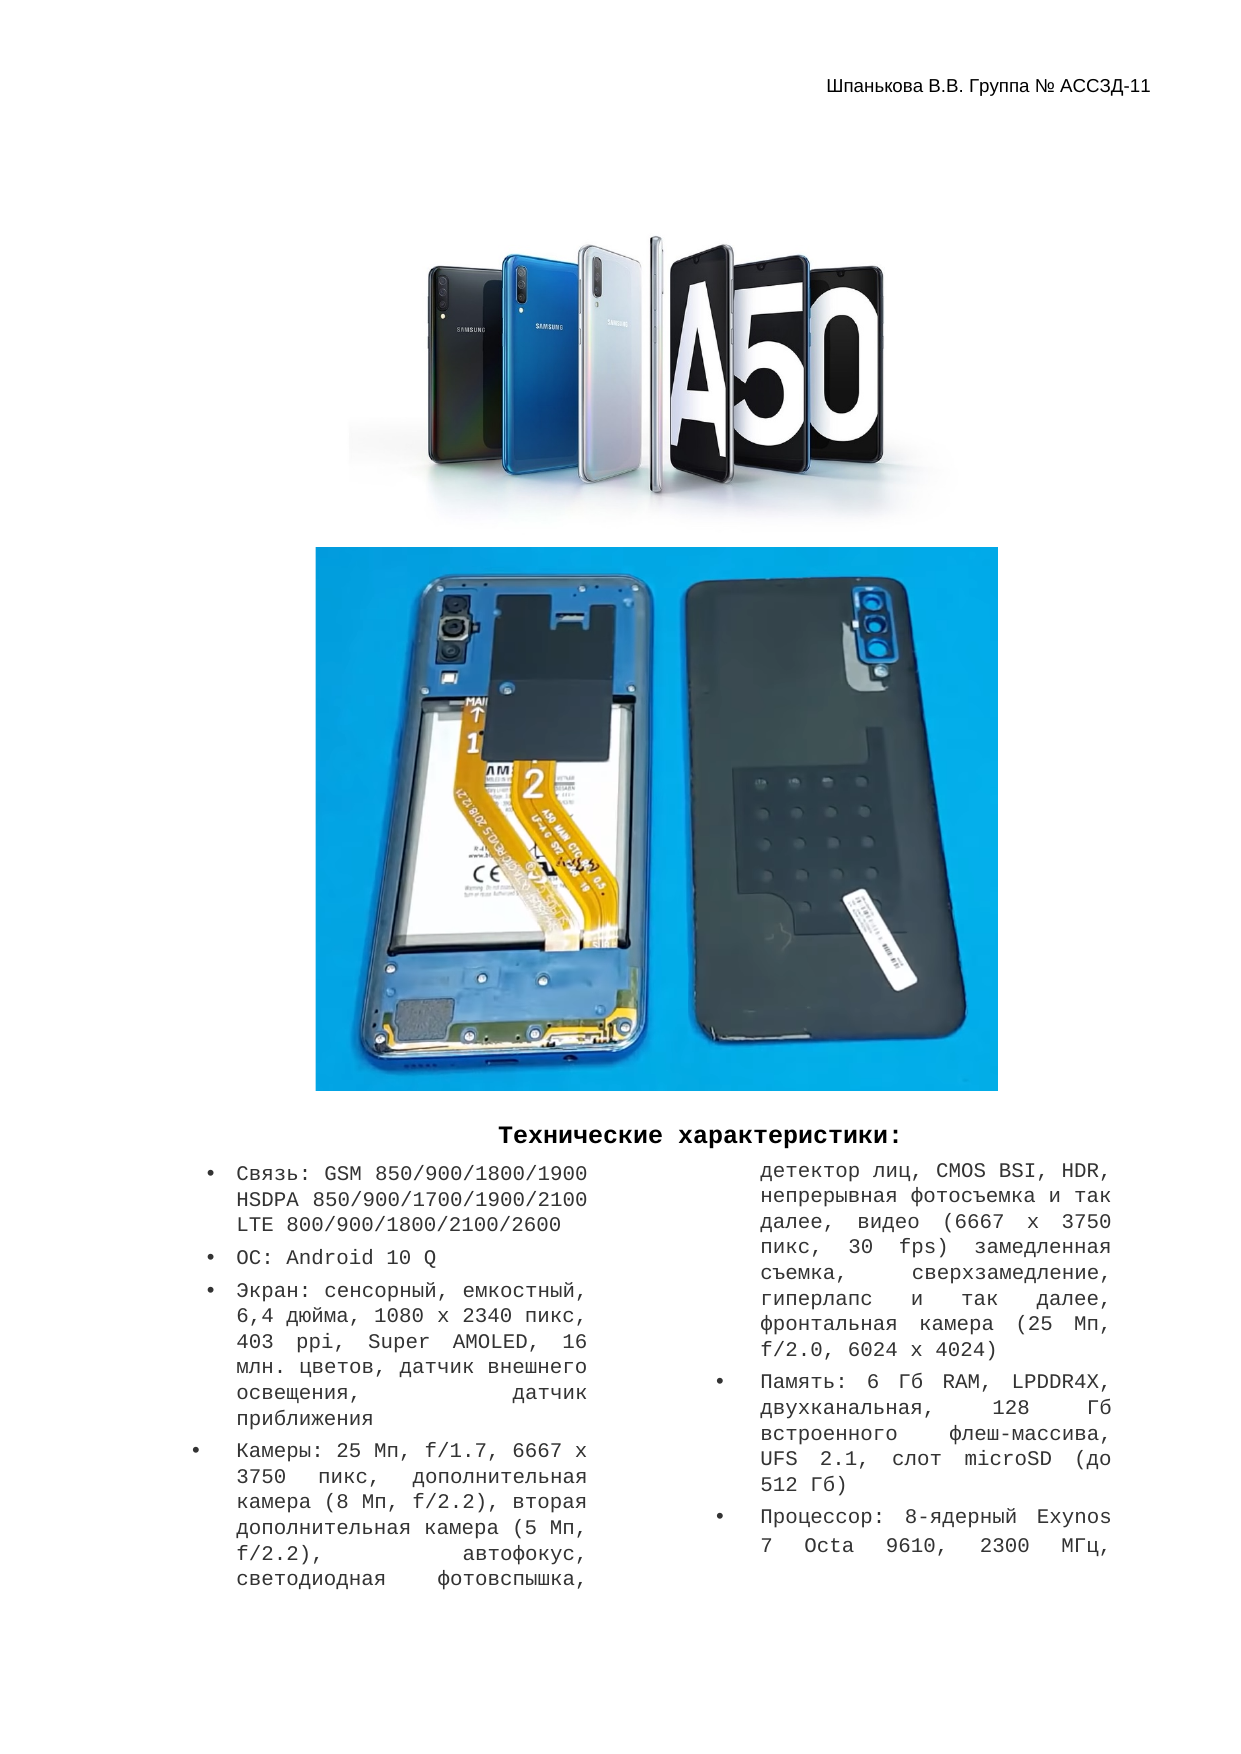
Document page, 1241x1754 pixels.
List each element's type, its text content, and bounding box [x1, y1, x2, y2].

picture [681, 577, 966, 1045]
list ОС: Android 10 Q [207, 1244, 587, 1271]
list Связь: GSM 850/900/1800/1900 HSDPA 850/900/1700/1900/2100 LTE 800/900/1800/2100/2600 [207, 1160, 587, 1238]
picture [304, 137, 1025, 543]
list Экран: сенсорный, емкостный, 6,4 дюйма, 1080 x 2340 пикс, 403 ppi, Super AMOLED, 16 млн. цветов, датчик внешнего освещения, датчик приближения [207, 1277, 587, 1431]
list Камеры: 25 Мп, f/1.7, 6667 x 3750 пикс, дополнительная камера (8 Мп, f/2.2), вторая дополнительная камера (5 Мп, f/2.2), автофокус, светодиодная фотовспышка, детектор лиц, CMOS BSI, HDR, непрерывная фотосъемка и так далее, видео (6667 x 3750 пикс, 30 fps) замедленная съемка, сверхзамедление, гиперлапс и так далее, фронтальная камера (25 Мп, f/2.0, 6024 x 4024) [192, 1437, 587, 1592]
list Память: 6 Гб RAM, LPDDR4X, двухканальная, 128 Гб встроенного флеш-массива, UFS 2.1, слот microSD (до 512 Гб) [716, 1368, 1111, 1497]
picture [355, 574, 654, 1072]
text Технические характеристики: [177, 1123, 1151, 1151]
list Камеры: 25 Мп, f/1.7, 6667 x 3750 пикс, дополнительная камера (8 Мп, f/2.2), вторая дополнительная камера (5 Мп, f/2.2), автофокус, светодиодная фотовспышка, детектор лиц, CMOS BSI, HDR, непрерывная фотосъемка и так далее, видео (6667 x 3750 пикс, 30 fps) замедленная съемка, сверхзамедление, гиперлапс и так далее, фронтальная камера (25 Мп, f/2.0, 6024 x 4024) [716, 1160, 1111, 1362]
list Процессор: 8-ядерный Exynos 7 Octa 9610, 2300 МГц, ARMv8-A, 10 нм, GPU 850 МГц (3 ядра) [716, 1503, 1111, 1558]
